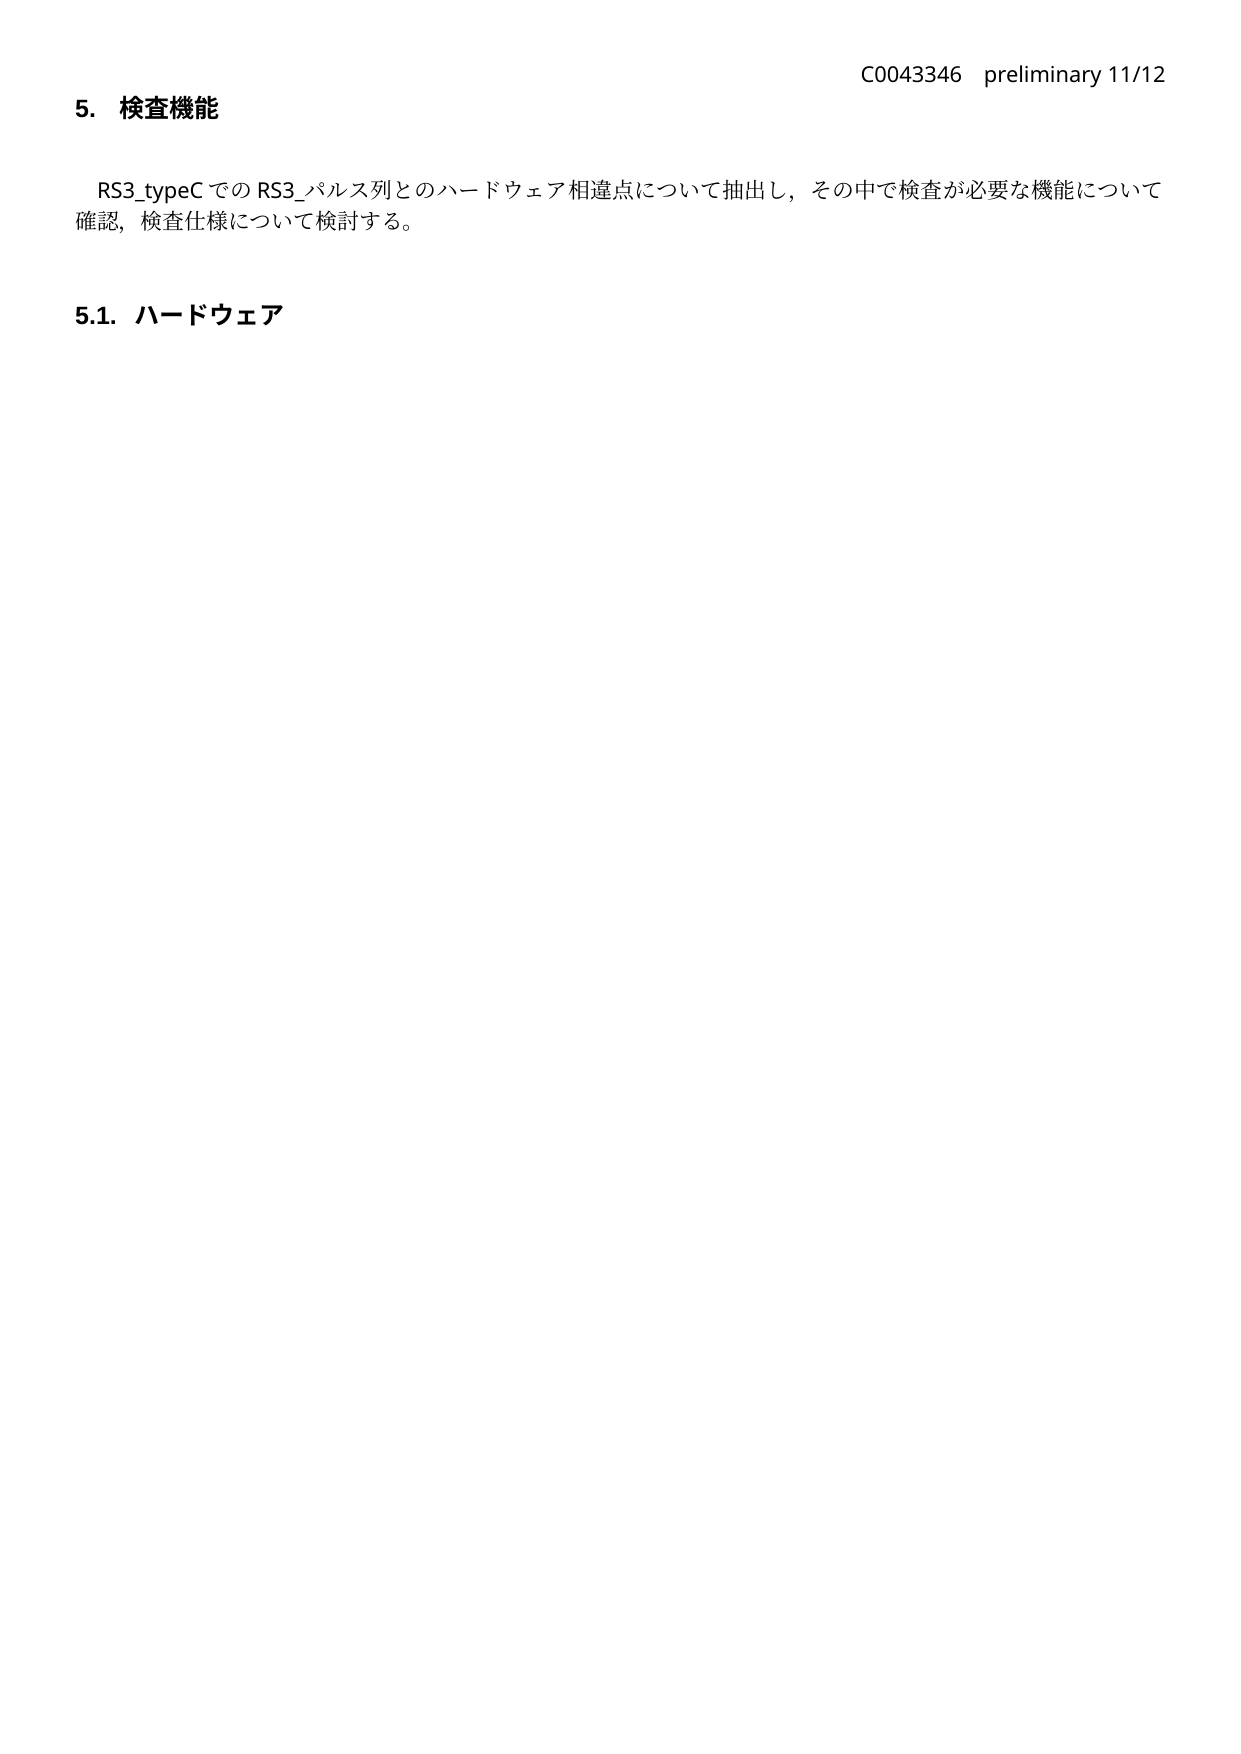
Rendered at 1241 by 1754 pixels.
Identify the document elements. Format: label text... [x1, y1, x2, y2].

subtitle ハードウェア [75, 296, 1165, 332]
subtitle 検査機能 [75, 89, 1165, 125]
text RS3_typeCでのRS3_パルス列とのハードウェア相違点について抽出し，その中で検査が必要な機能について確認，検査仕様について検討する。 [75, 173, 1165, 236]
